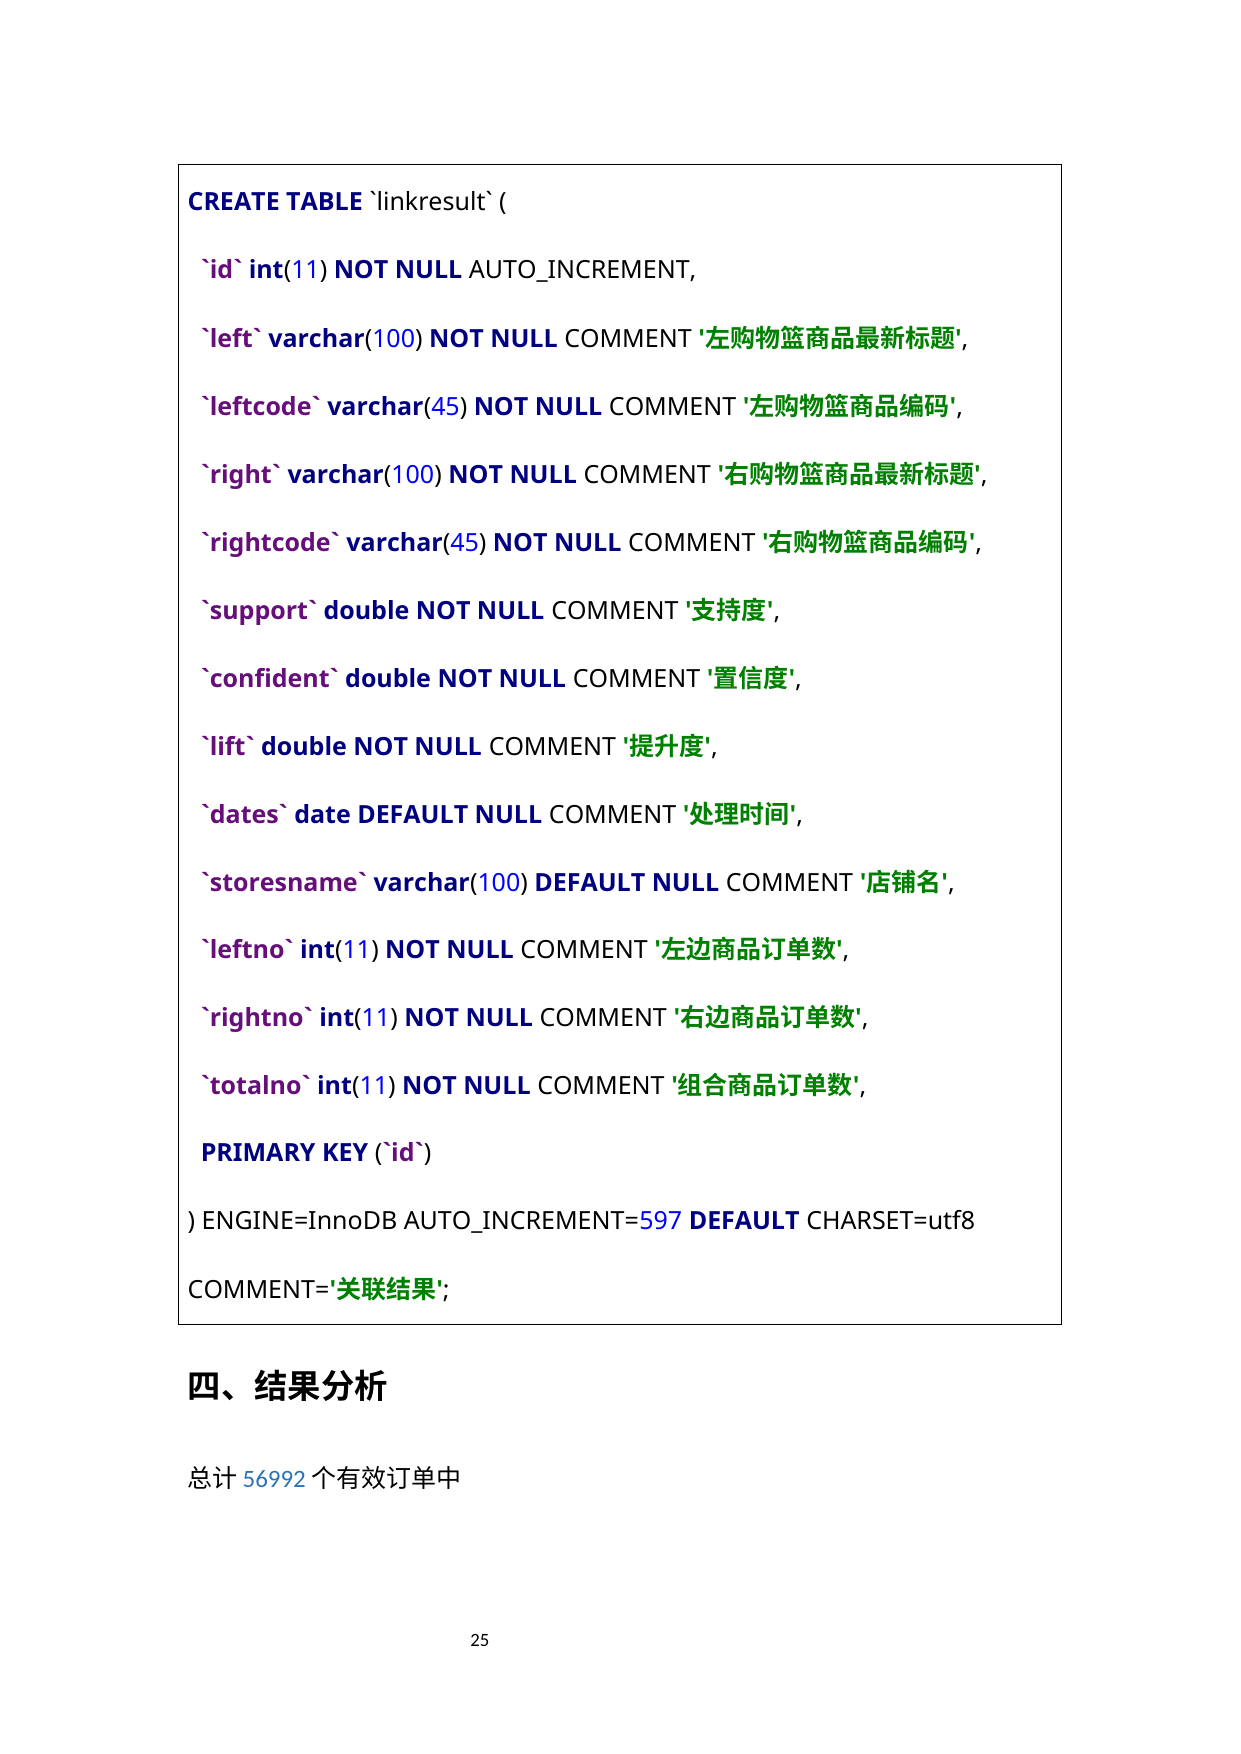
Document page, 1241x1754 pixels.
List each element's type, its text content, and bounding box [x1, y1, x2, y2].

text CREATE TABLE `linkresult` ( `id` int(11) NOT NULL AUTO_INCREMENT, `left` varchar(100) NOT NULL COMMENT '左购物篮商品最新标题', `leftcode` varchar(45) NOT NULL COMMENT '左购物篮商品编码', `right` varchar(100) NOT NULL COMMENT '右购物篮商品最新标题', `rightcode` varchar(45) NOT NULL COMMENT '右购物篮商品编码', `support` double NOT NULL COMMENT '支持度', `confident` double NOT NULL COMMENT '置信度', `lift` double NOT NULL COMMENT '提升度', `dates` date DEFAULT NULL COMMENT '处理时间', `storesname` varchar(100) DEFAULT NULL COMMENT '店铺名', `leftno` int(11) NOT NULL COMMENT '左边商品订单数', `rightno` int(11) NOT NULL COMMENT '右边商品订单数', `totalno` int(11) NOT NULL COMMENT '组合商品订单数', PRIMARY KEY (`id`) ) ENGINE=InnoDB AUTO_INCREMENT=597 DEFAULT CHARSET=utf8 COMMENT='关联结果'; [179, 165, 1061, 1324]
subtitle 四、结果分析 [187, 1350, 1053, 1418]
text 总计56992个有效订单中 [187, 1443, 1053, 1511]
